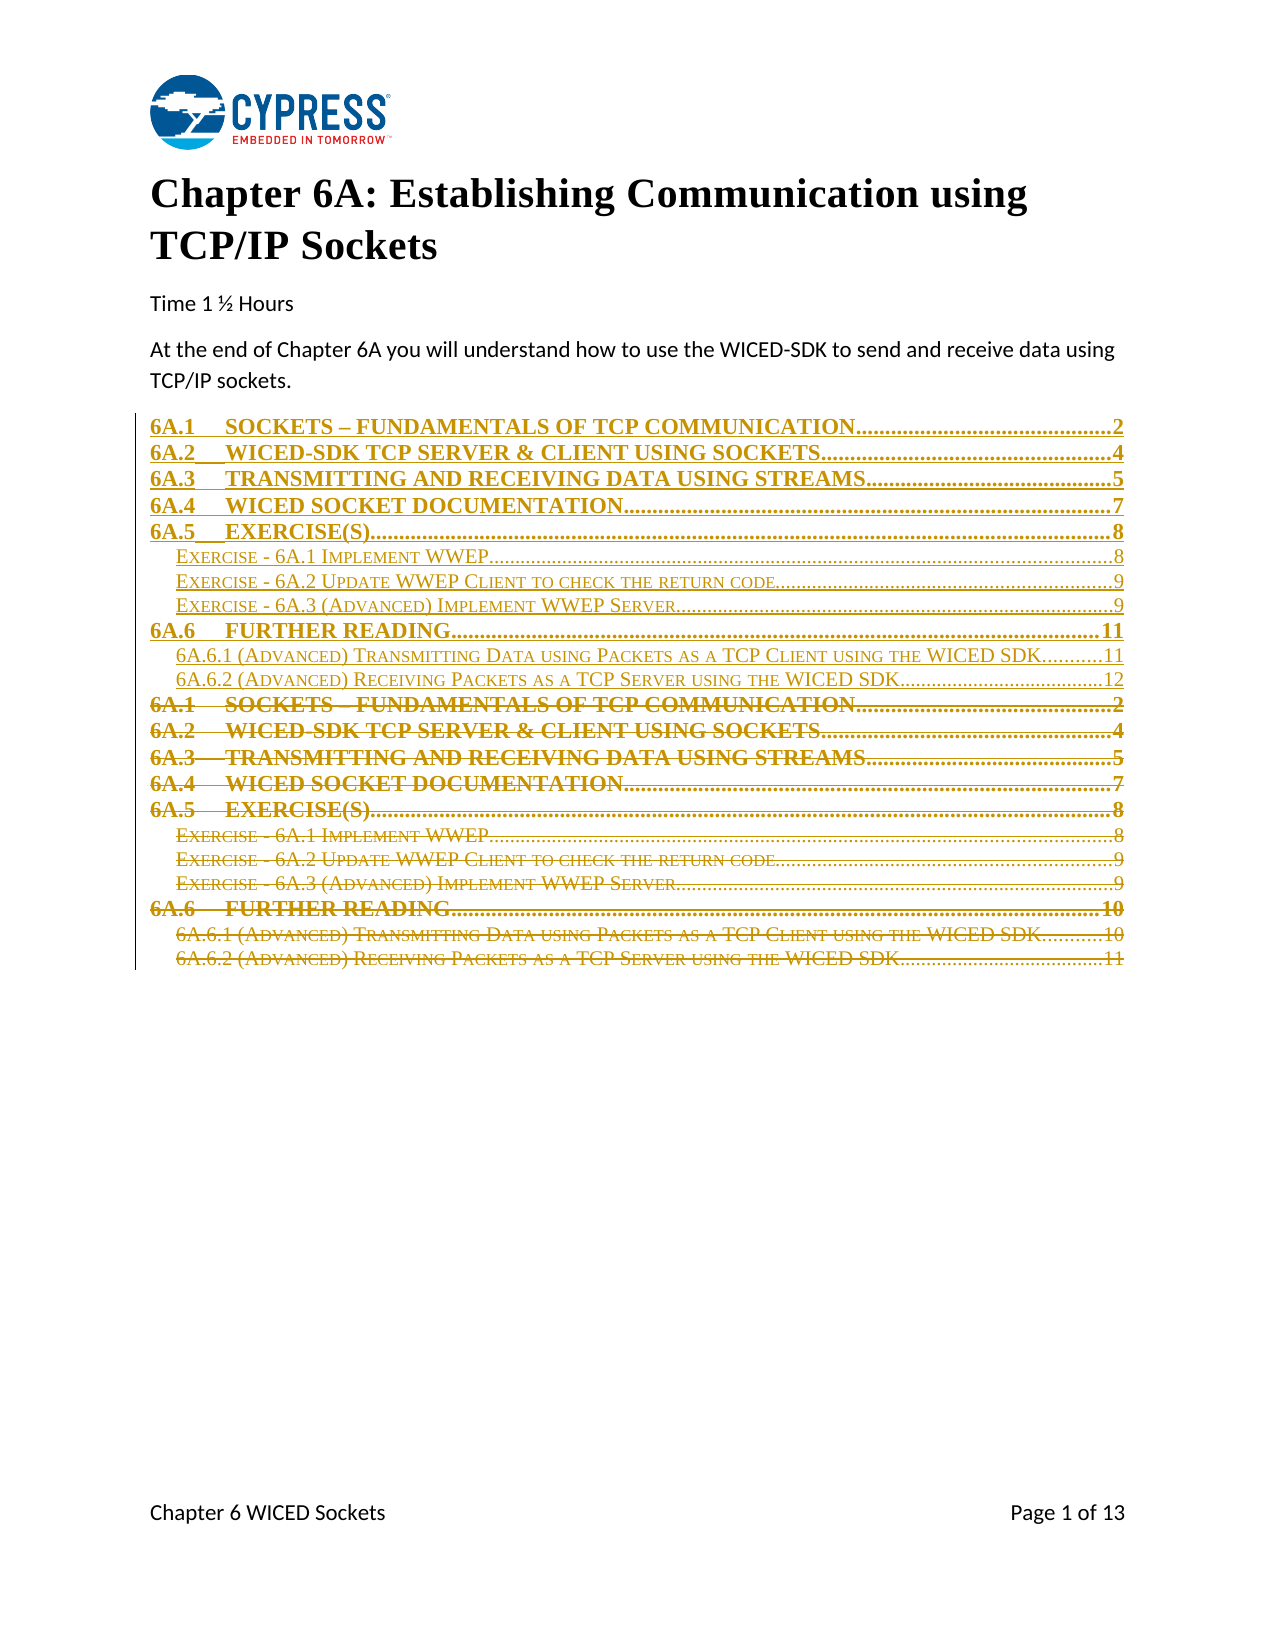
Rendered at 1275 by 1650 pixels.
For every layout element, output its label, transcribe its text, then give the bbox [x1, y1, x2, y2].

text At the end of Chapter 6A you will understand how to use the WICED-SDK to send and receive data using TCP/IP sockets. [150, 336, 1125, 394]
picture [150, 75, 392, 150]
text Time 1 ½ Hours [150, 289, 1125, 317]
text Chapter 6A: Establishing Communication using TCP/IP Sockets [150, 169, 1125, 268]
